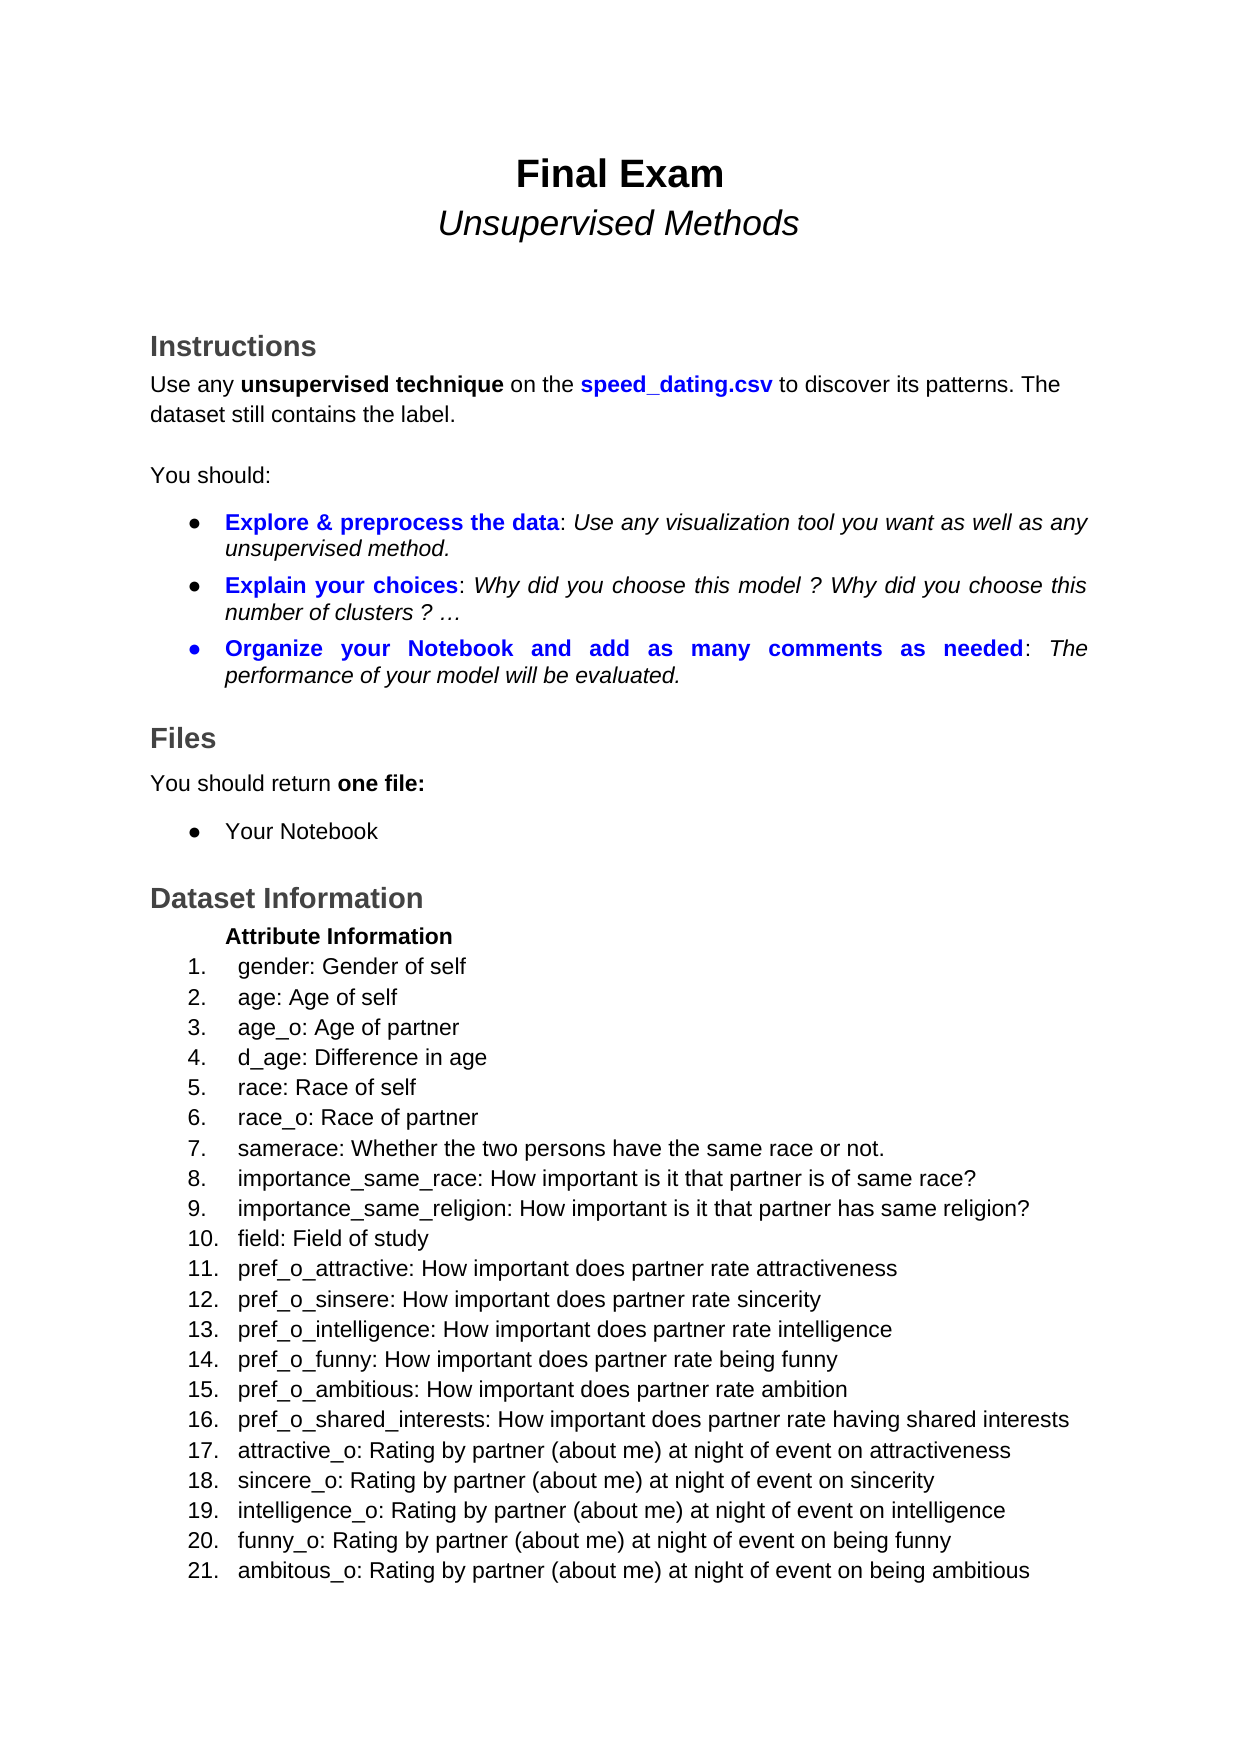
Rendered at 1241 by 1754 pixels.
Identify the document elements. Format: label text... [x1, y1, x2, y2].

list race_o: Race of partner [187, 1104, 1090, 1131]
list field: Field of study [187, 1225, 1090, 1251]
text Final Exam [150, 150, 1090, 196]
list funny_o: Rating by partner (about me) at night of event on being funny [187, 1527, 1090, 1553]
list age_o: Age of partner [187, 1014, 1090, 1040]
list Explore & preprocess the data: Use any visualization tool you want as well as any unsupervised method. [187, 509, 1090, 562]
list Explain your choices: Why did you choose this model ? Why did you choose this number of clusters ? … [187, 572, 1090, 625]
text Use any unsupervised technique on the speed_dating.csv to discover its patterns. The dataset still contains the label. [150, 371, 1090, 428]
text You should return one file: [150, 770, 1090, 797]
list sincere_o: Rating by partner (about me) at night of event on sincerity [187, 1467, 1090, 1493]
list intelligence_o: Rating by partner (about me) at night of event on intelligence [187, 1497, 1090, 1523]
text Attribute Information [150, 923, 1090, 949]
list pref_o_ambitious: How important does partner rate ambition [187, 1376, 1090, 1402]
text Unsupervised Methods [150, 202, 1090, 243]
list pref_o_intelligence: How important does partner rate intelligence [187, 1316, 1090, 1342]
list importance_same_religion: How important is it that partner has same religion? [187, 1195, 1090, 1221]
list race: Race of self [187, 1074, 1090, 1100]
subtitle Dataset Information [150, 881, 1090, 915]
list pref_o_attractive: How important does partner rate attractiveness [187, 1255, 1090, 1282]
list age: Age of self [187, 983, 1090, 1010]
subtitle Files [150, 721, 1090, 755]
text You should: [150, 462, 1090, 488]
list pref_o_sinsere: How important does partner rate sincerity [187, 1286, 1090, 1312]
list gender: Gender of self [187, 953, 1090, 979]
list pref_o_shared_interests: How important does partner rate having shared interests [187, 1406, 1090, 1433]
list pref_o_funny: How important does partner rate being funny [187, 1346, 1090, 1372]
subtitle Instructions [150, 329, 1090, 363]
list Organize your Notebook and add as many comments as needed: The performance of your model will be evaluated. [187, 635, 1090, 688]
list attractive_o: Rating by partner (about me) at night of event on attractiveness [187, 1437, 1090, 1463]
list d_age: Difference in age [187, 1044, 1090, 1070]
list Your Notebook [187, 818, 1090, 844]
list importance_same_race: How important is it that partner is of same race? [187, 1165, 1090, 1191]
list samerace: Whether the two persons have the same race or not. [187, 1134, 1090, 1161]
list ambitous_o: Rating by partner (about me) at night of event on being ambitious [187, 1557, 1090, 1584]
